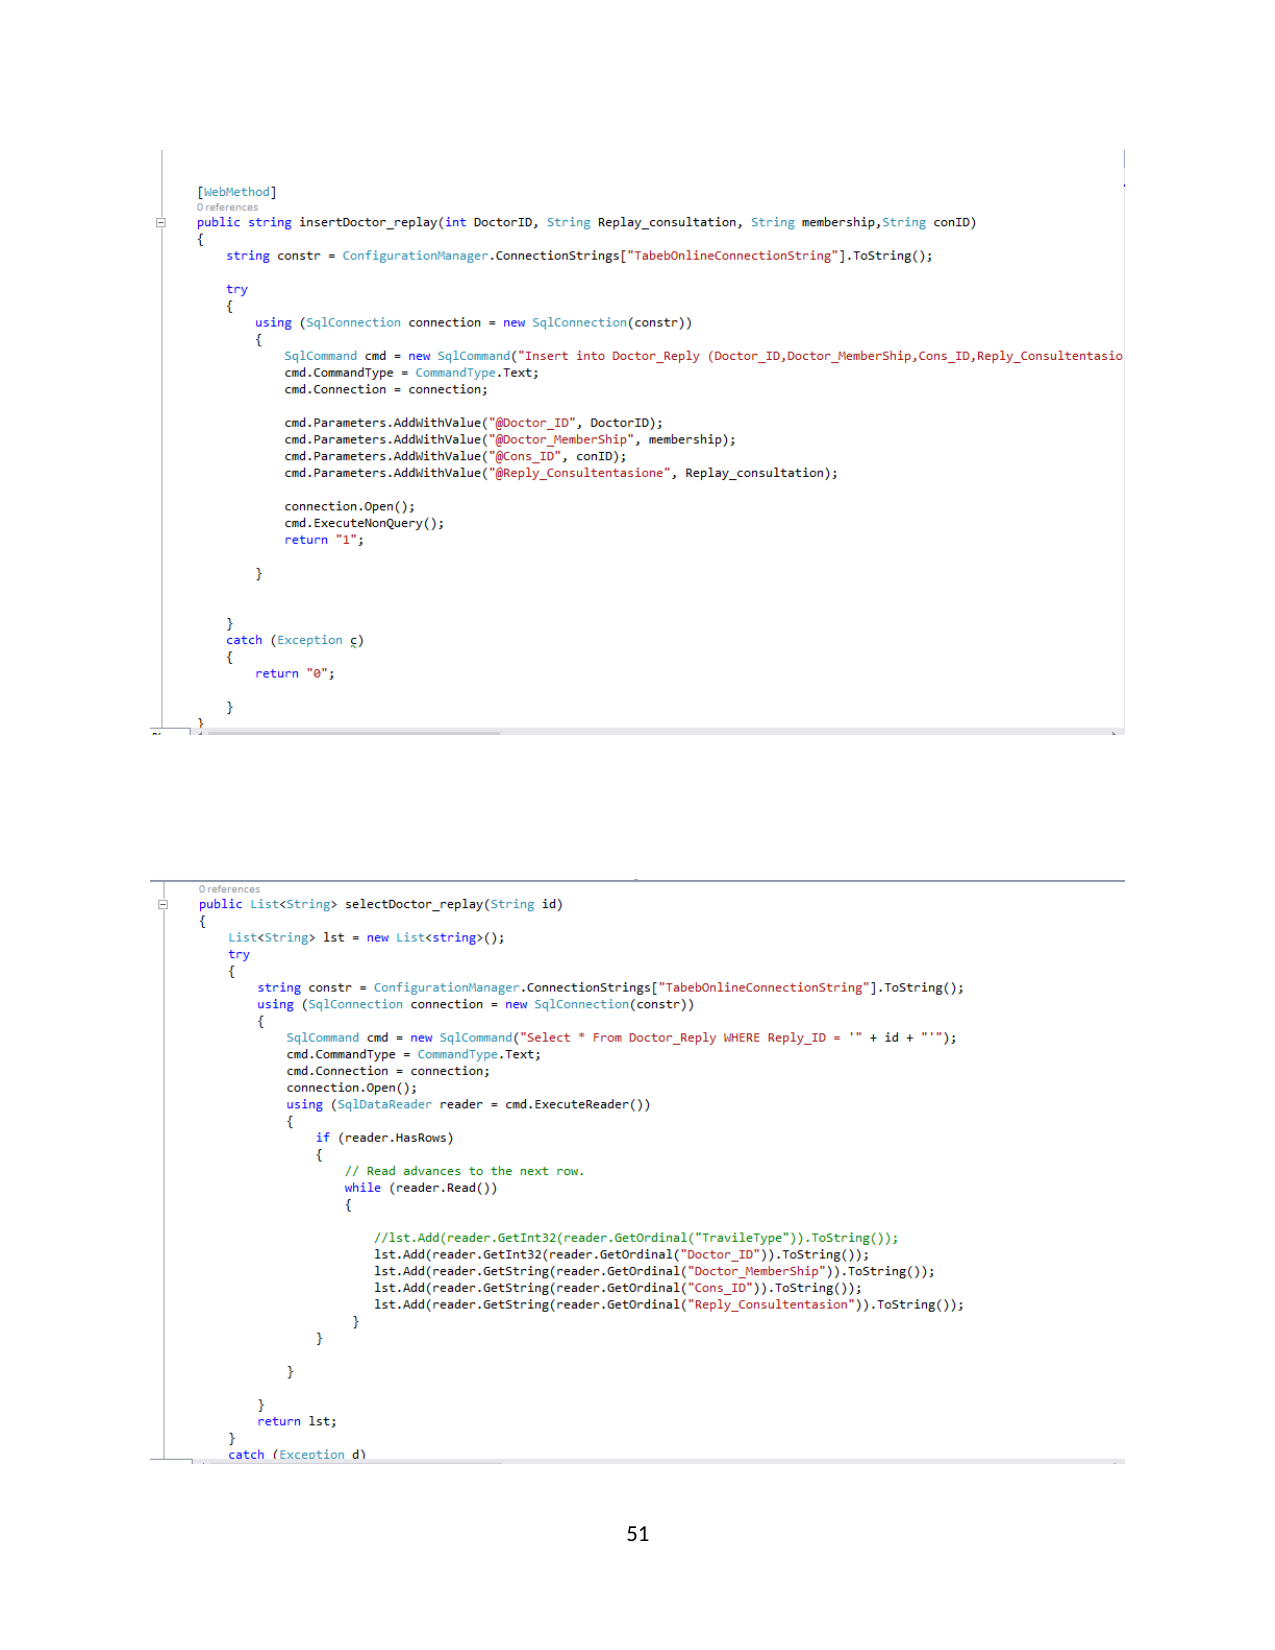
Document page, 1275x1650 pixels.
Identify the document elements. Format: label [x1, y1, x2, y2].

picture [150, 150, 1125, 735]
picture [150, 879, 1125, 1464]
